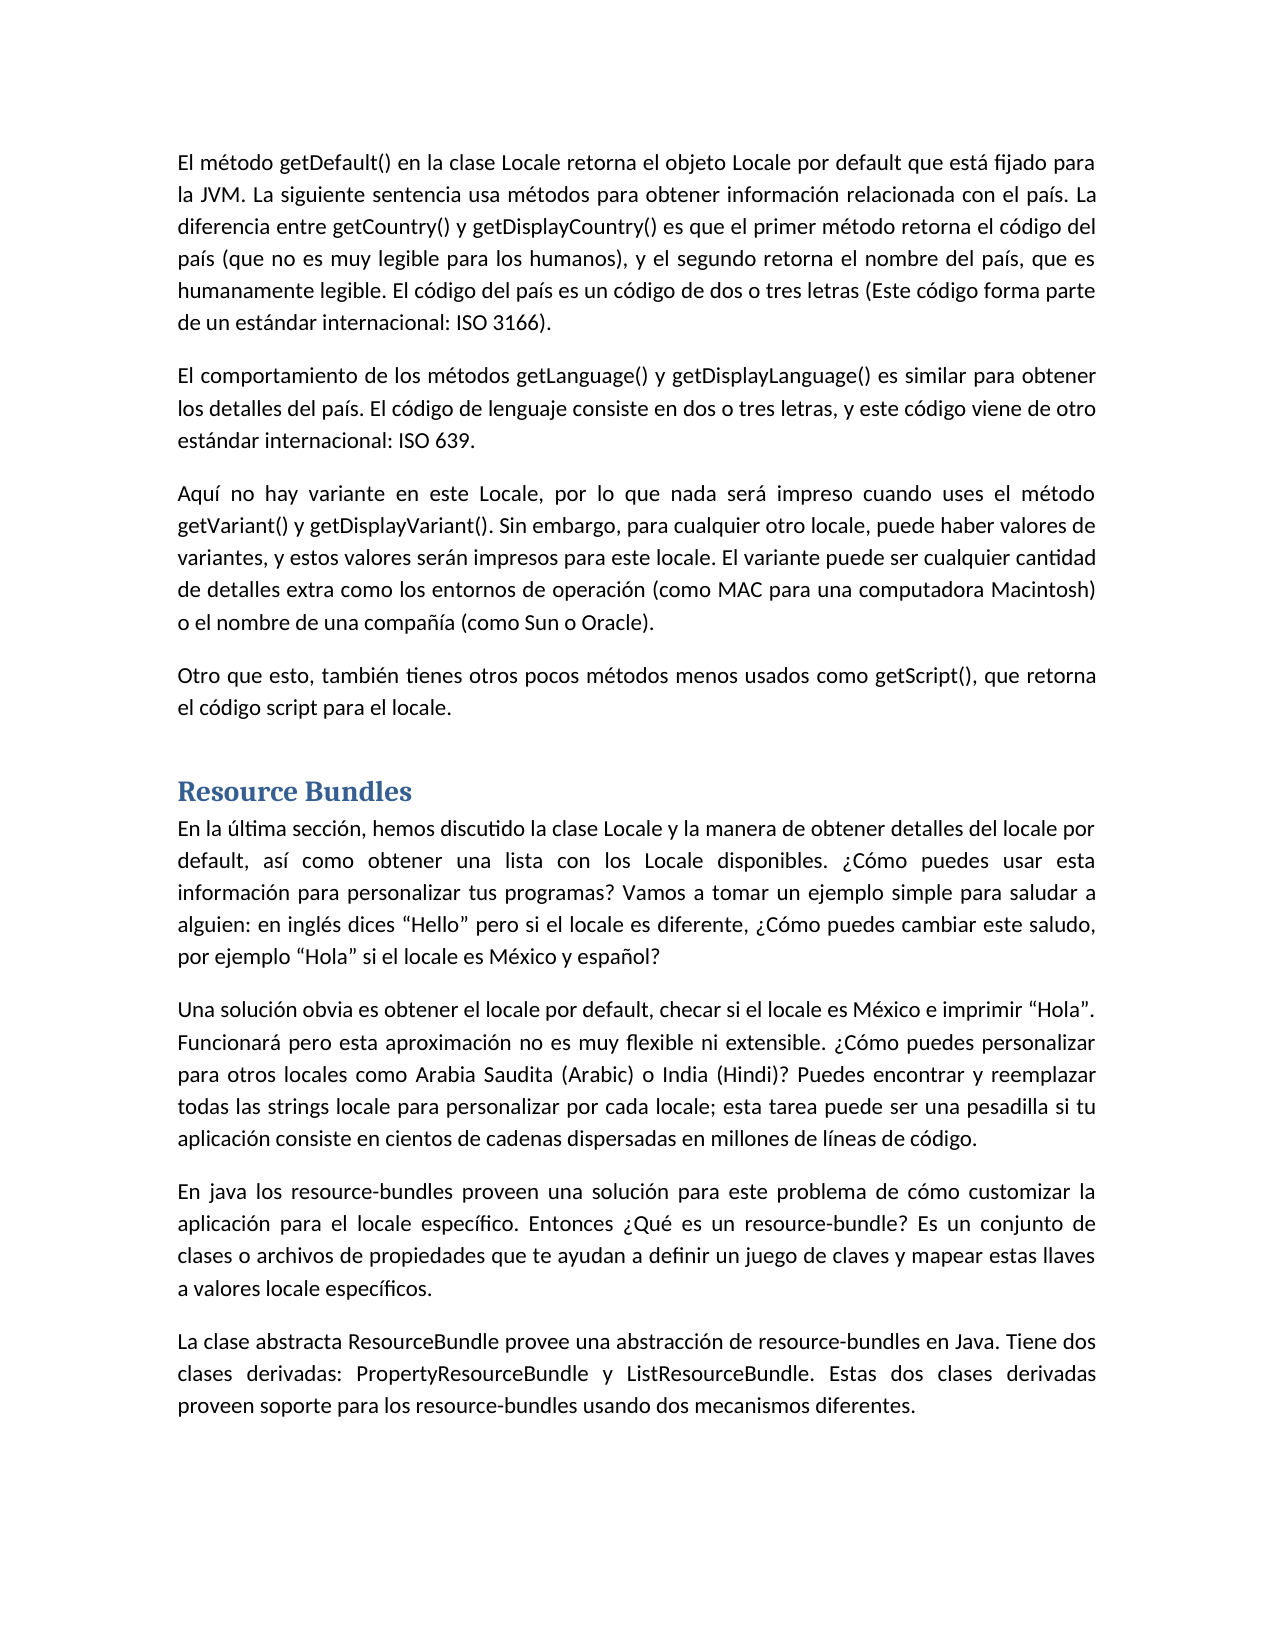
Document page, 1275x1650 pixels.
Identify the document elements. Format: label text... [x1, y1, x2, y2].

text El método getDefault() en la clase Locale retorna el objeto Locale por default que está fijado para la JVM. La siguiente sentencia usa métodos para obtener información relacionada con el país. La diferencia entre getCountry() y getDisplayCountry() es que el primer método retorna el código del país (que no es muy legible para los humanos), y el segundo retorna el nombre del país, que es humanamente legible. El código del país es un código de dos o tres letras (Este código forma parte de un estándar internacional: ISO 3166). [177, 148, 1098, 337]
text En la última sección, hemos discutido la clase Locale y la manera de obtener detalles del locale por default, así como obtener una lista con los Locale disponibles. ¿Cómo puedes usar esta información para personalizar tus programas? Vamos a tomar un ejemplo simple para saludar a alguien: en inglés dices “Hello” pero si el locale es diferente, ¿Cómo puedes cambiar este saludo, por ejemplo “Hola” si el locale es México y español? [177, 814, 1098, 970]
text La clase abstracta ResourceBundle provee una abstracción de resource-bundles en Java. Tiene dos clases derivadas: PropertyResourceBundle y ListResourceBundle. Estas dos clases derivadas proveen soporte para los resource-bundles usando dos mecanismos diferentes. [177, 1327, 1098, 1419]
text Aquí no hay variante en este Locale, por lo que nada será impreso cuando uses el método getVariant() y getDisplayVariant(). Sin embargo, para cualquier otro locale, puede haber valores de variantes, y estos valores serán impresos para este locale. El variante puede ser cualquier cantidad de detalles extra como los entornos de operación (como MAC para una computadora Macintosh) o el nombre de una compañía (como Sun o Oracle). [177, 479, 1098, 636]
subtitle Resource Bundles [177, 775, 1098, 809]
text Otro que esto, también tienes otros pocos métodos menos usados como getScript(), que retorna el código script para el locale. [177, 661, 1098, 721]
text Una solución obvia es obtener el locale por default, checar si el locale es México e imprimir “Hola”. Funcionará pero esta aproximación no es muy flexible ni extensible. ¿Cómo puedes personalizar para otros locales como Arabia Saudita (Arabic) o India (Hindi)? Puedes encontrar y reemplazar todas las strings locale para personalizar por cada locale; esta tarea puede ser una pesadilla si tu aplicación consiste en cientos de cadenas dispersadas en millones de líneas de código. [177, 995, 1098, 1152]
text El comportamiento de los métodos getLanguage() y getDisplayLanguage() es similar para obtener los detalles del país. El código de lenguaje consiste en dos o tres letras, y este código viene de otro estándar internacional: ISO 639. [177, 362, 1098, 454]
text En java los resource-bundles proveen una solución para este problema de cómo customizar la aplicación para el locale específico. Entonces ¿Qué es un resource-bundle? Es un conjunto de clases o archivos de propiedades que te ayudan a definir un juego de claves y mapear estas llaves a valores locale específicos. [177, 1177, 1098, 1302]
